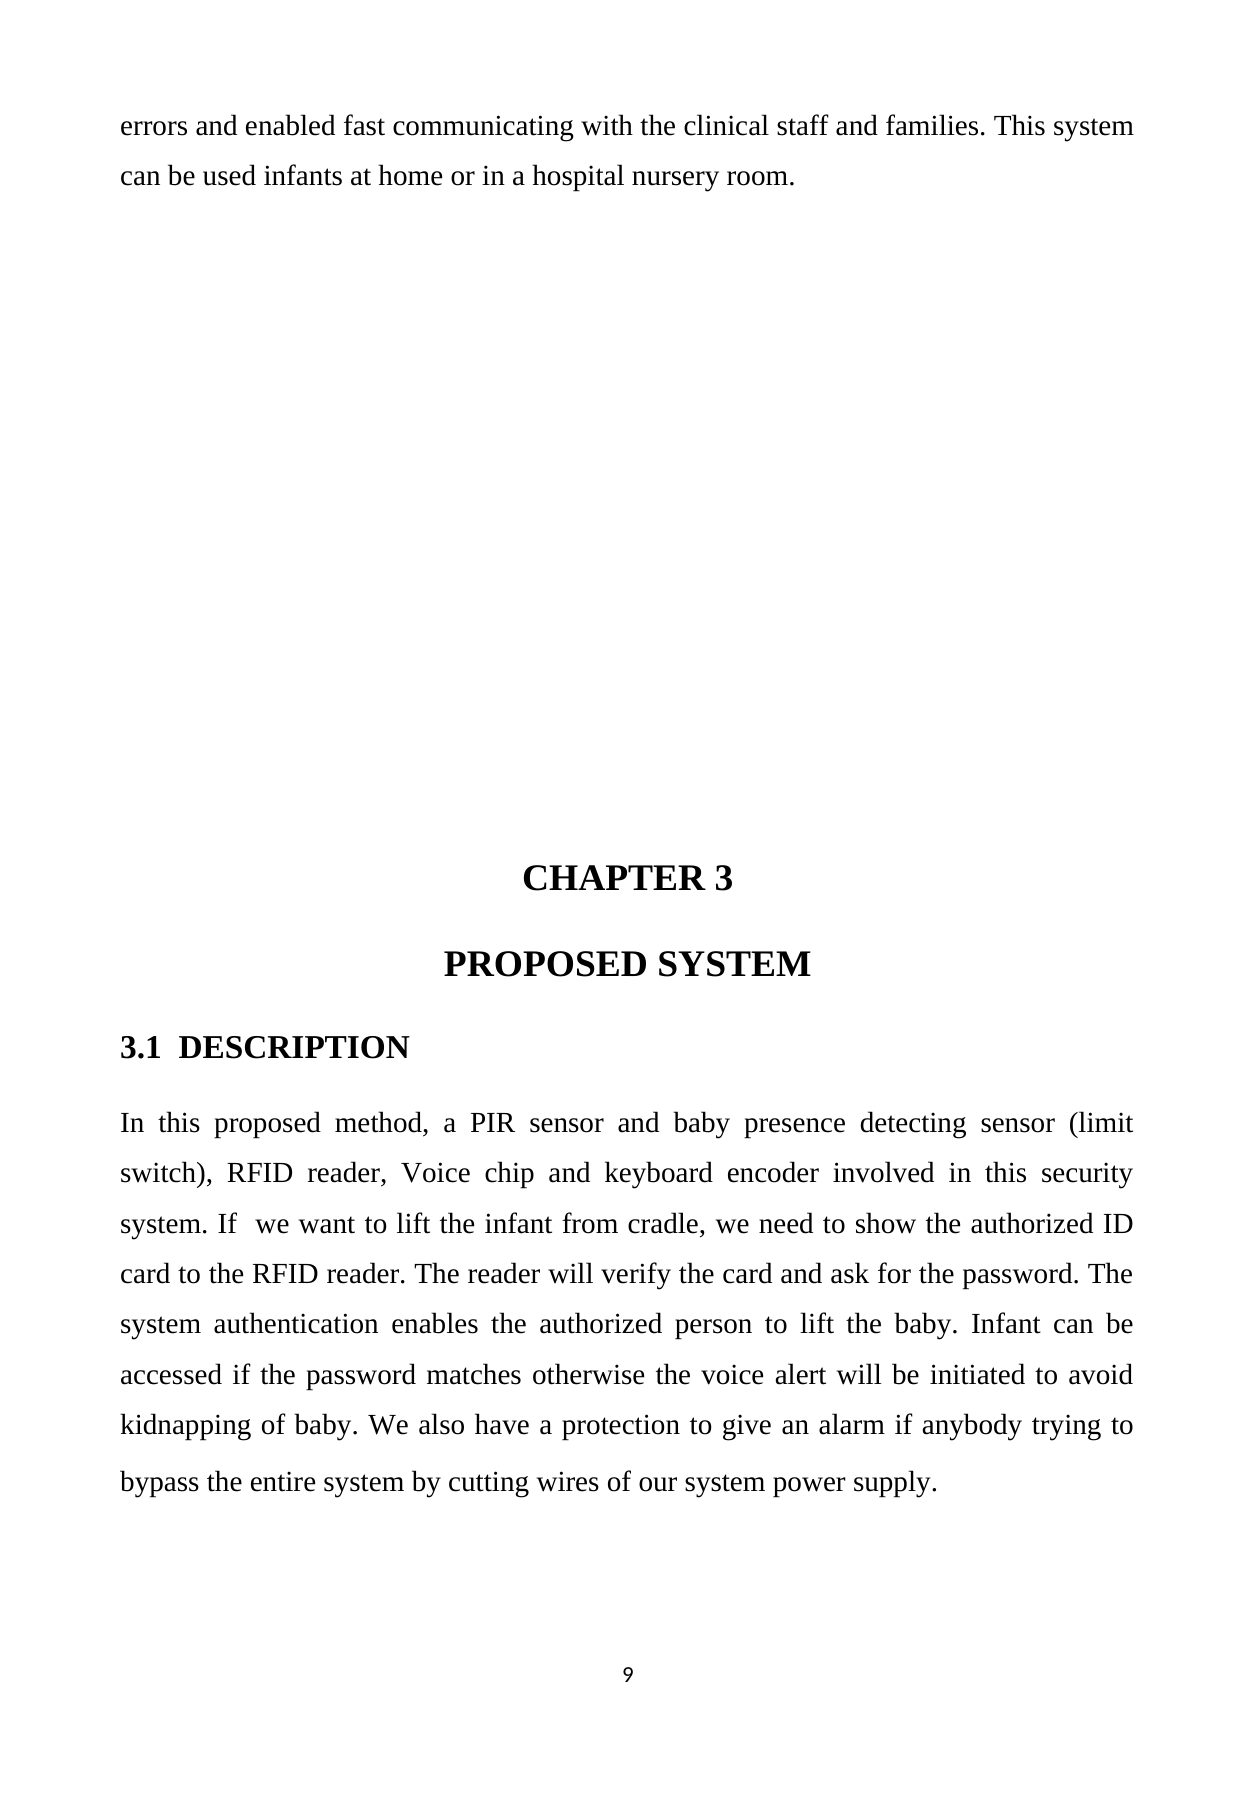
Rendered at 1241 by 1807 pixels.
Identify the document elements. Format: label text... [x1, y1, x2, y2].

text In this proposed method, a PIR sensor and baby presence detecting sensor (limit switch), RFID reader, Voice chip and keyboard encoder involved in this security system. If we want to lift the infant from cradle, we need to show the authorized ID card to the RFID reader. The reader will verify the card and ask for the password. The system authentication enables the authorized person to lift the baby. Infant can be accessed if the password matches otherwise the voice alert will be initiated to avoid kidnapping of baby. We also have a protection to give an alarm if anybody trying to bypass the entire system by cutting wires of our system power supply. [120, 1105, 1135, 1498]
text CHAPTER 3 [120, 856, 1135, 899]
text 3.1 DESCRIPTION [120, 1027, 1135, 1065]
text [120, 108, 1135, 192]
text PROPOSED SYSTEM [120, 941, 1135, 984]
